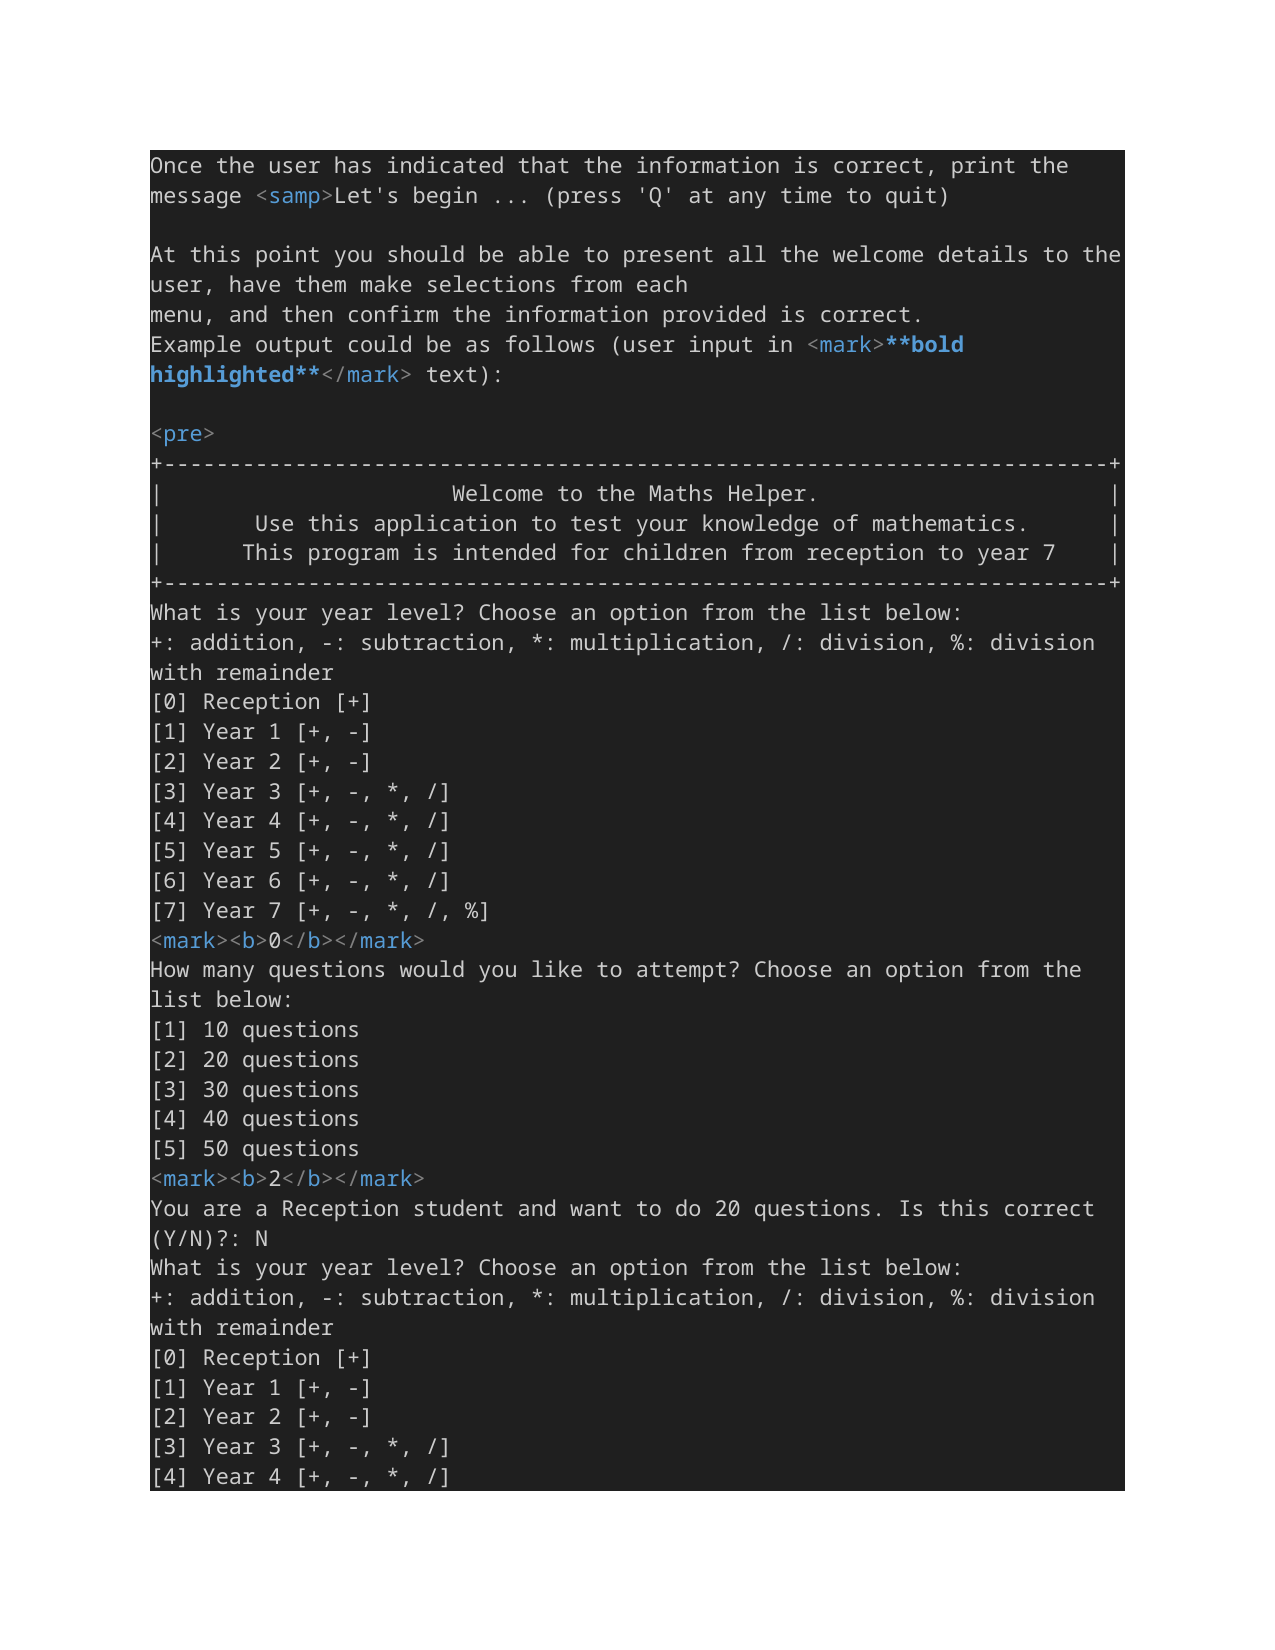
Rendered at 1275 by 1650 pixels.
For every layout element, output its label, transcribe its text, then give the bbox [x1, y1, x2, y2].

text Once the user has indicated that the information is correct, print the message <samp>Let's begin ... (press 'Q' at any time to quit) [150, 150, 1125, 209]
text [0] Reception [+] [150, 1342, 1125, 1371]
text [4] Year 4 [+, -, *, /] [150, 1461, 1125, 1491]
text [2] Year 2 [+, -] [150, 1401, 1125, 1431]
text | Use this application to test your knowledge of mathematics. | [150, 507, 1125, 537]
text [3] Year 3 [+, -, *, /] [150, 776, 1125, 805]
text Example output could be as follows (user input in <mark>**bold highlighted**</mark> text): [150, 329, 1125, 388]
text [1] Year 1 [+, -] [150, 1371, 1125, 1401]
text | Welcome to the Maths Helper. | [150, 478, 1125, 507]
text [1] Year 1 [+, -] [150, 716, 1125, 746]
text [3] 30 questions [150, 1073, 1125, 1103]
text <mark><b>2</b></mark> [150, 1163, 1125, 1193]
text You are a Reception student and want to do 20 questions. Is this correct (Y/N)?: N [150, 1193, 1125, 1252]
text [0] Reception [+] [150, 686, 1125, 716]
text At this point you should be able to present all the welcome details to the user, have them make selections from each [150, 239, 1125, 299]
text How many questions would you like to attempt? Choose an option from the list below: [150, 954, 1125, 1014]
text [7] Year 7 [+, -, *, /, %] [150, 895, 1125, 924]
text +: addition, -: subtraction, *: multiplication, /: division, %: division with remainder [150, 1282, 1125, 1342]
text [3] Year 3 [+, -, *, /] [150, 1431, 1125, 1461]
text [6] Year 6 [+, -, *, /] [150, 865, 1125, 895]
text [2] Year 2 [+, -] [150, 746, 1125, 776]
text [4] Year 4 [+, -, *, /] [150, 805, 1125, 835]
text [5] Year 5 [+, -, *, /] [150, 835, 1125, 865]
text menu, and then confirm the information provided is correct. [150, 299, 1125, 329]
text What is your year level? Choose an option from the list below: [150, 597, 1125, 627]
text [4] 40 questions [150, 1103, 1125, 1133]
text +------------------------------------------------------------------------+ [150, 448, 1125, 478]
text What is your year level? Choose an option from the list below: [150, 1252, 1125, 1282]
text [1] 10 questions [150, 1014, 1125, 1044]
text +: addition, -: subtraction, *: multiplication, /: division, %: division with remainder [150, 627, 1125, 686]
text [2] 20 questions [150, 1044, 1125, 1073]
text +------------------------------------------------------------------------+ [150, 567, 1125, 597]
text <pre> [150, 418, 1125, 448]
text | This program is intended for children from reception to year 7 | [150, 537, 1125, 567]
text <mark><b>0</b></mark> [150, 924, 1125, 954]
text [5] 50 questions [150, 1133, 1125, 1163]
